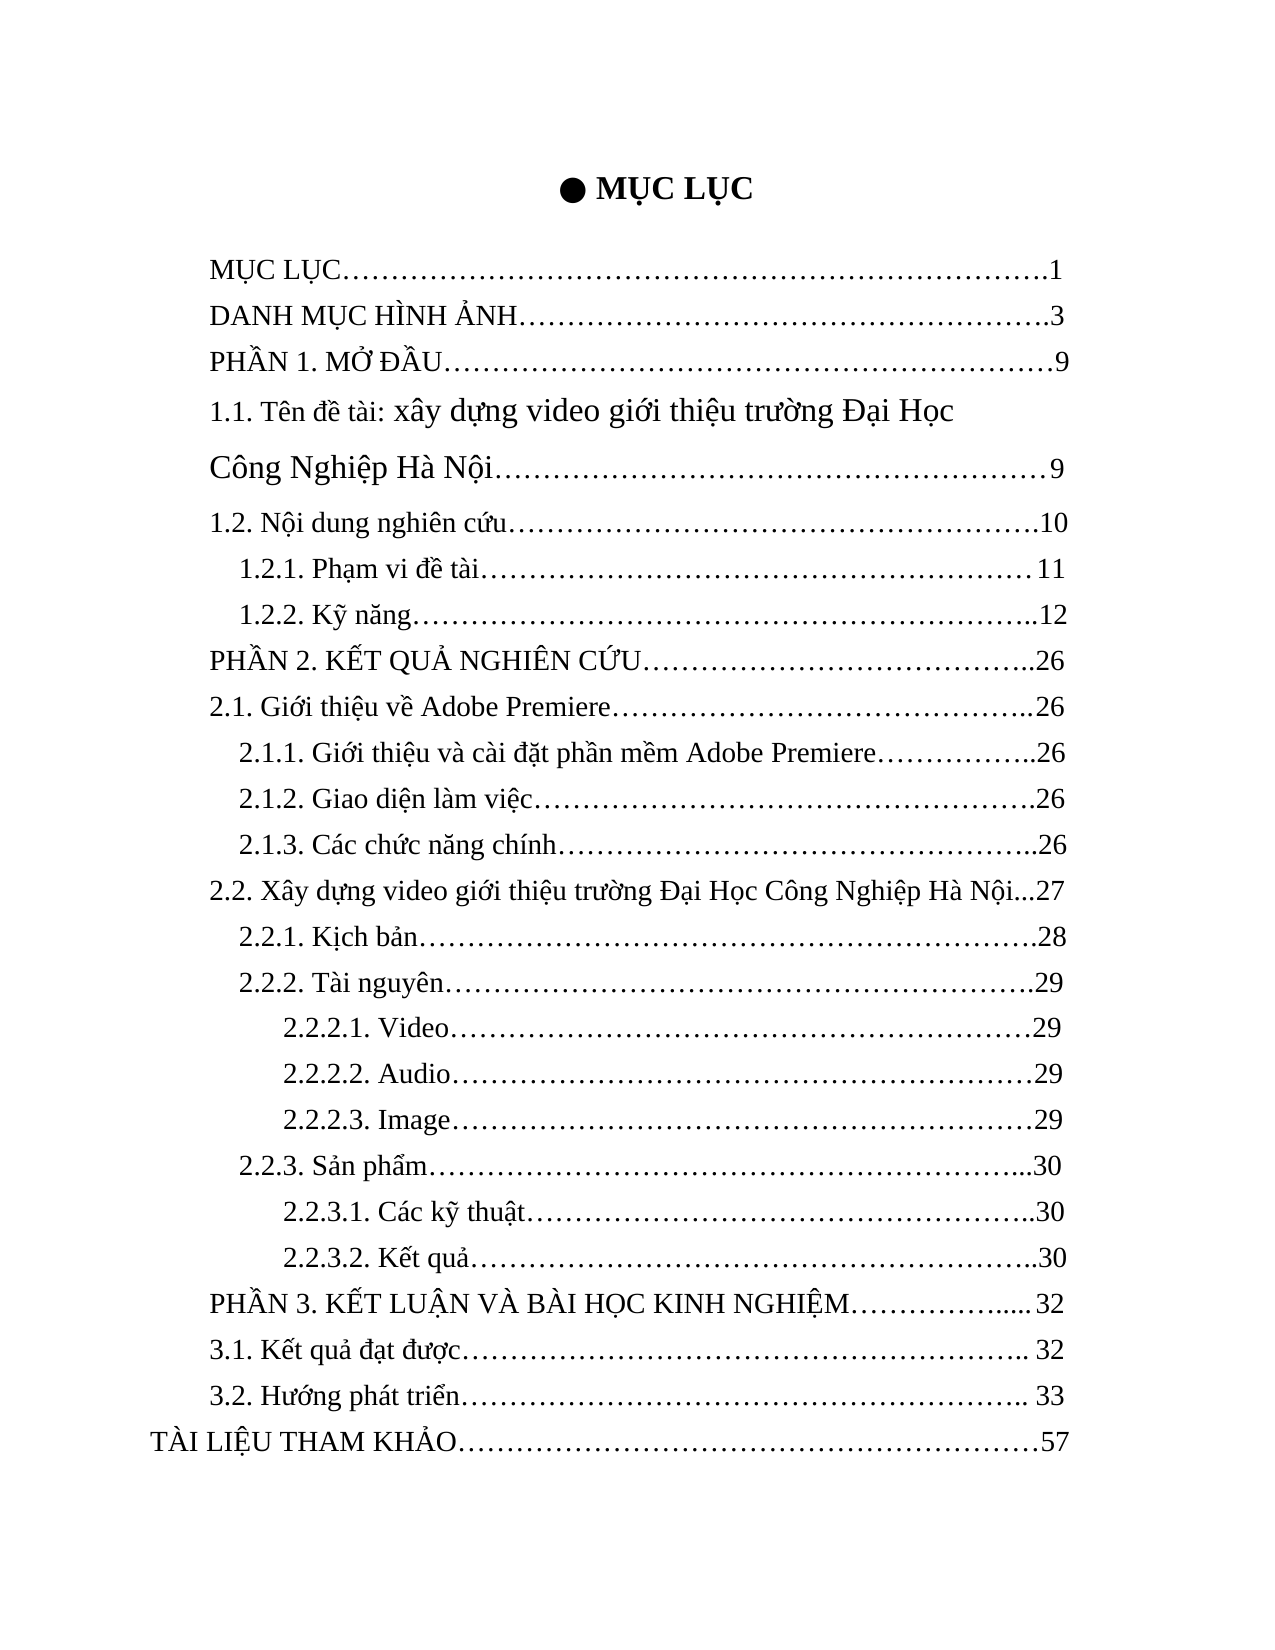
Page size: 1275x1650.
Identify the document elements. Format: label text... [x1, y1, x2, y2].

text PHẦN 2. KẾT QUẢ NGHIÊN CỨU………………………………….. 26 [150, 643, 1125, 677]
text 2.1. Giới thiệu về Adobe Premiere…………………………………….. 26 [150, 689, 1125, 723]
text PHẦN 3. KẾT LUẬN VÀ BÀI HỌC KINH NGHIỆM……………..... 32 [150, 1286, 1125, 1320]
text 2.2.3. Sản phẩm……………………………………………………...30 [150, 1148, 1125, 1182]
text 2.2. Xây dựng video giới thiệu trường Đại Học Công Nghiệp Hà Nội... 27 [150, 873, 1125, 906]
subtitle MỤC LỤC [187, 150, 1125, 218]
text 1.2. Nội dung nghiên cứu………………………………………………. 10 [150, 505, 1125, 539]
text 3.2. Hướng phát triển………………………………………………….. 33 [150, 1378, 1125, 1412]
text 2.2.2. Tài nguyên…………………………………………………….29 [150, 965, 1125, 998]
text 3.1. Kết quả đạt được………………………………………………….. 32 [150, 1332, 1125, 1366]
text MỤC LỤC……………………………………………………………….1 [150, 252, 1125, 286]
text 1.2.1. Phạm vi đề tài………………………………………………… 11 [150, 551, 1125, 585]
text 2.1.1. Giới thiệu và cài đặt phần mềm Adobe Premiere……………..26 [150, 735, 1125, 768]
text 1.1. Tên đề tài: xây dựng video giới thiệu trường Đại Học Công Nghiệp Hà Nội………………………………………………… 9 [209, 390, 1125, 486]
text 2.2.3.2. Kết quả…………………………………………………..30 [150, 1240, 1125, 1274]
text 2.2.2.1. Video……………………………………………………29 [150, 1011, 1125, 1044]
text 2.2.2.3. Image……………………………………………………29 [150, 1102, 1125, 1136]
text DANH MỤC HÌNH ẢNH……………………………………………….3 [150, 298, 1125, 332]
text TÀI LIỆU THAM KHẢO…………………………………………………… 57 [150, 1424, 1125, 1458]
text PHẦN 1. MỞ ĐẦU………………………………………………………9 [150, 344, 1125, 378]
text 2.1.3. Các chức năng chính…………………………………………..26 [150, 827, 1125, 860]
text 2.1.2. Giao diện làm việc…………………………………………….26 [150, 781, 1125, 814]
text 2.2.2.2. Audio……………………………………………………29 [150, 1057, 1125, 1090]
text 1.2.2. Kỹ năng……………………………………………………….. 12 [150, 597, 1125, 631]
text 2.2.1. Kịch bản……………………………………………………….28 [150, 919, 1125, 952]
text 2.2.3.1. Các kỹ thuật……………………………………………..30 [150, 1194, 1125, 1228]
